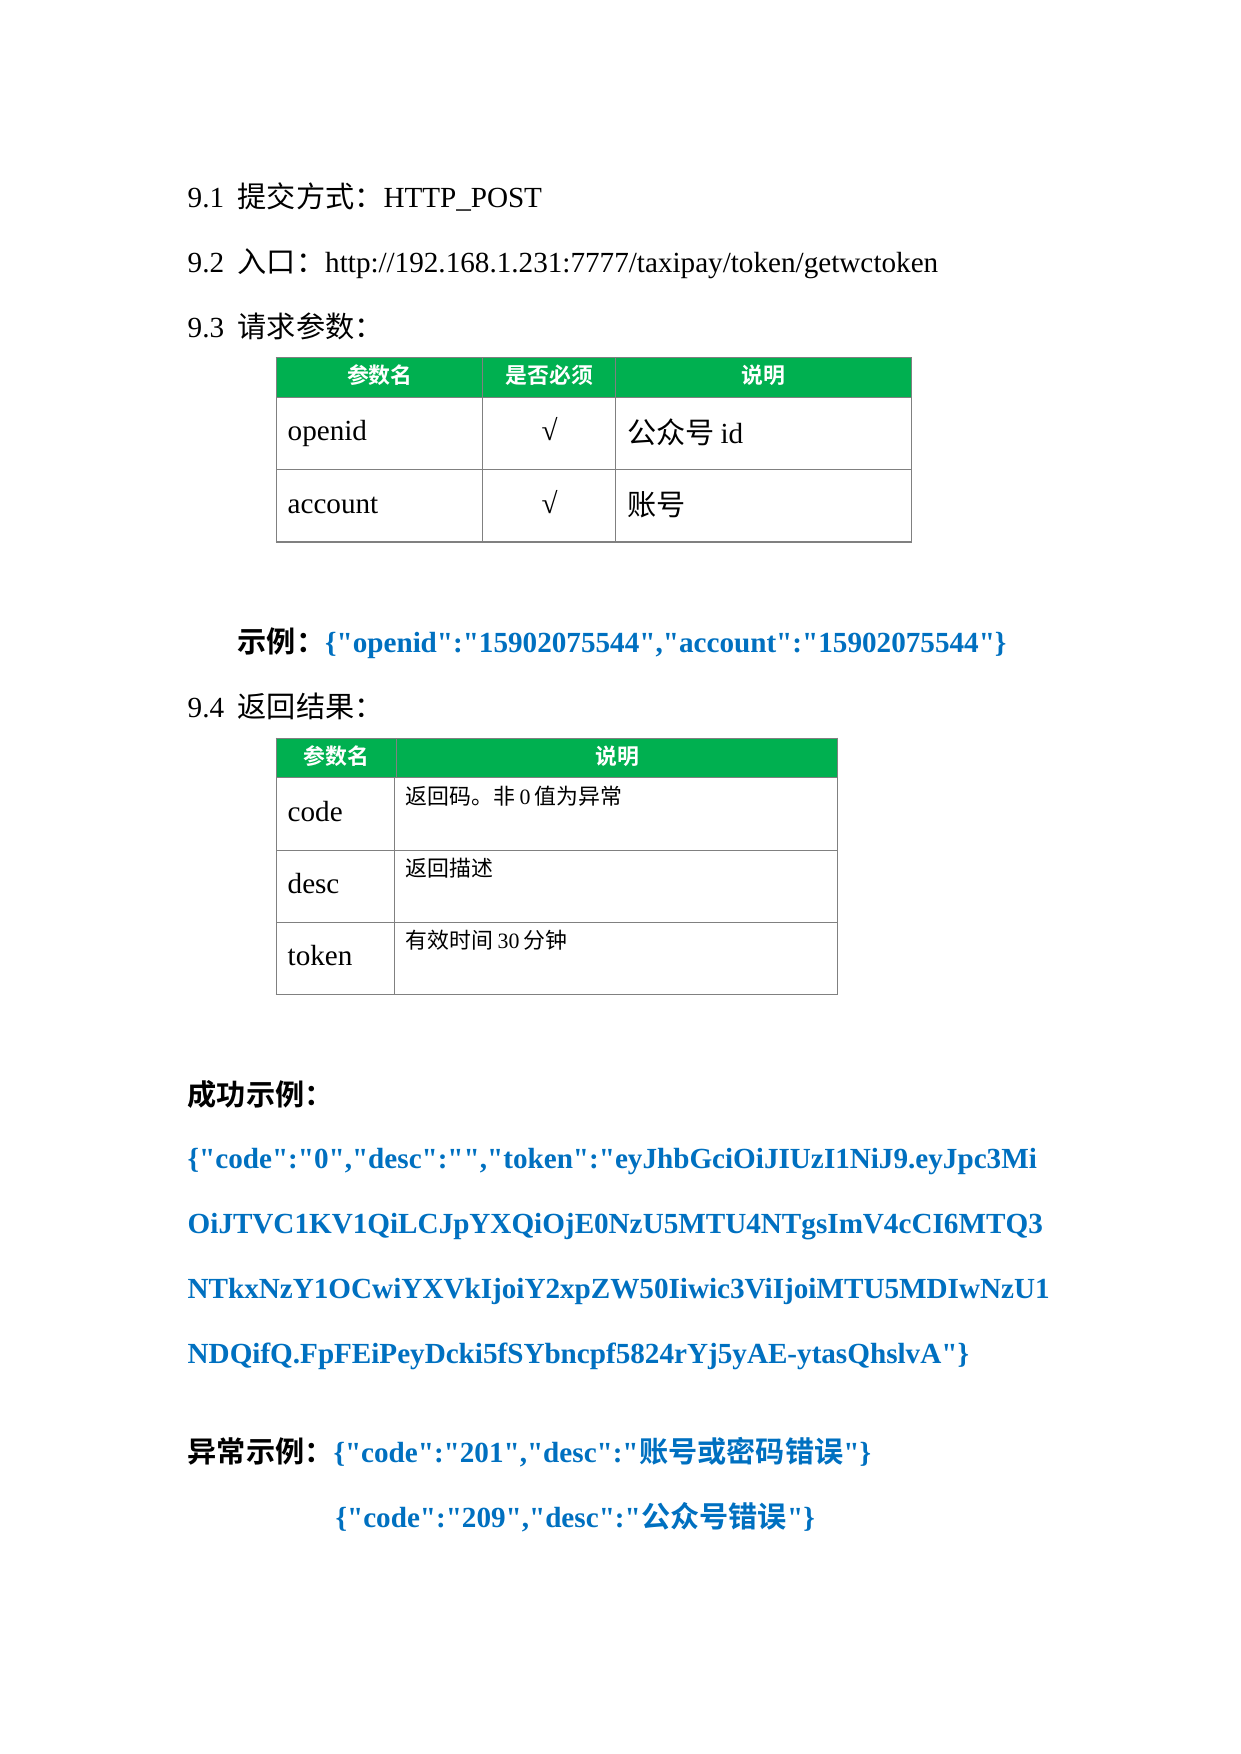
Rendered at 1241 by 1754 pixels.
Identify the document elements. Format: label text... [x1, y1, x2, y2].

table_cell account [277, 470, 482, 541]
table_header 说明 [397, 739, 837, 777]
text 异常示例：{"code":"201","desc":"账号或密码错误"} [187, 1418, 1053, 1483]
list 提交方式：HTTP_POST [187, 162, 1053, 227]
table_cell desc [277, 851, 394, 922]
table_cell 公众号id [616, 398, 911, 469]
table_cell 账号 [616, 470, 911, 541]
table_header 是否必须 [483, 358, 615, 397]
table_cell openid [277, 398, 482, 469]
table_cell 有效时间30分钟 [395, 923, 837, 994]
table_cell 返回描述 [395, 851, 837, 922]
list 请求参数： [187, 292, 1053, 357]
table_header 参数名 [277, 739, 396, 777]
table_header 参数名 [277, 358, 482, 397]
list 返回结果： [187, 672, 1053, 737]
table_cell √ [483, 398, 615, 469]
table_cell token [277, 923, 394, 994]
table_header 说明 [616, 358, 911, 397]
list 入口：http://192.168.1.231:7777/taxipay/token/getwctoken [187, 227, 1053, 292]
table_cell code [277, 778, 394, 849]
text 成功示例：{"code":"0","desc":"","token":"eyJhbGciOiJIUzI1NiJ9.eyJpc3MiOiJTVC1KV1QiLCJpYXQiOjE0NzU5MTU4NTgsImV4cCI6MTQ3NTkxNzY1OCwiYXVkIjoiY2xpZW50Iiwic3ViIjoiMTU5MDIwNzU1NDQifQ.FpFEiPeyDcki5fSYbncpf5824rYj5yAE-ytasQhslvA"} [187, 1060, 1053, 1385]
table_cell √ [483, 470, 615, 541]
table_cell 返回码。非0值为异常 [395, 778, 837, 849]
list 示例：{"openid":"15902075544","account":"15902075544"} [237, 607, 1053, 672]
text {"code":"209","desc":"公众号错误"} [187, 1483, 1053, 1548]
